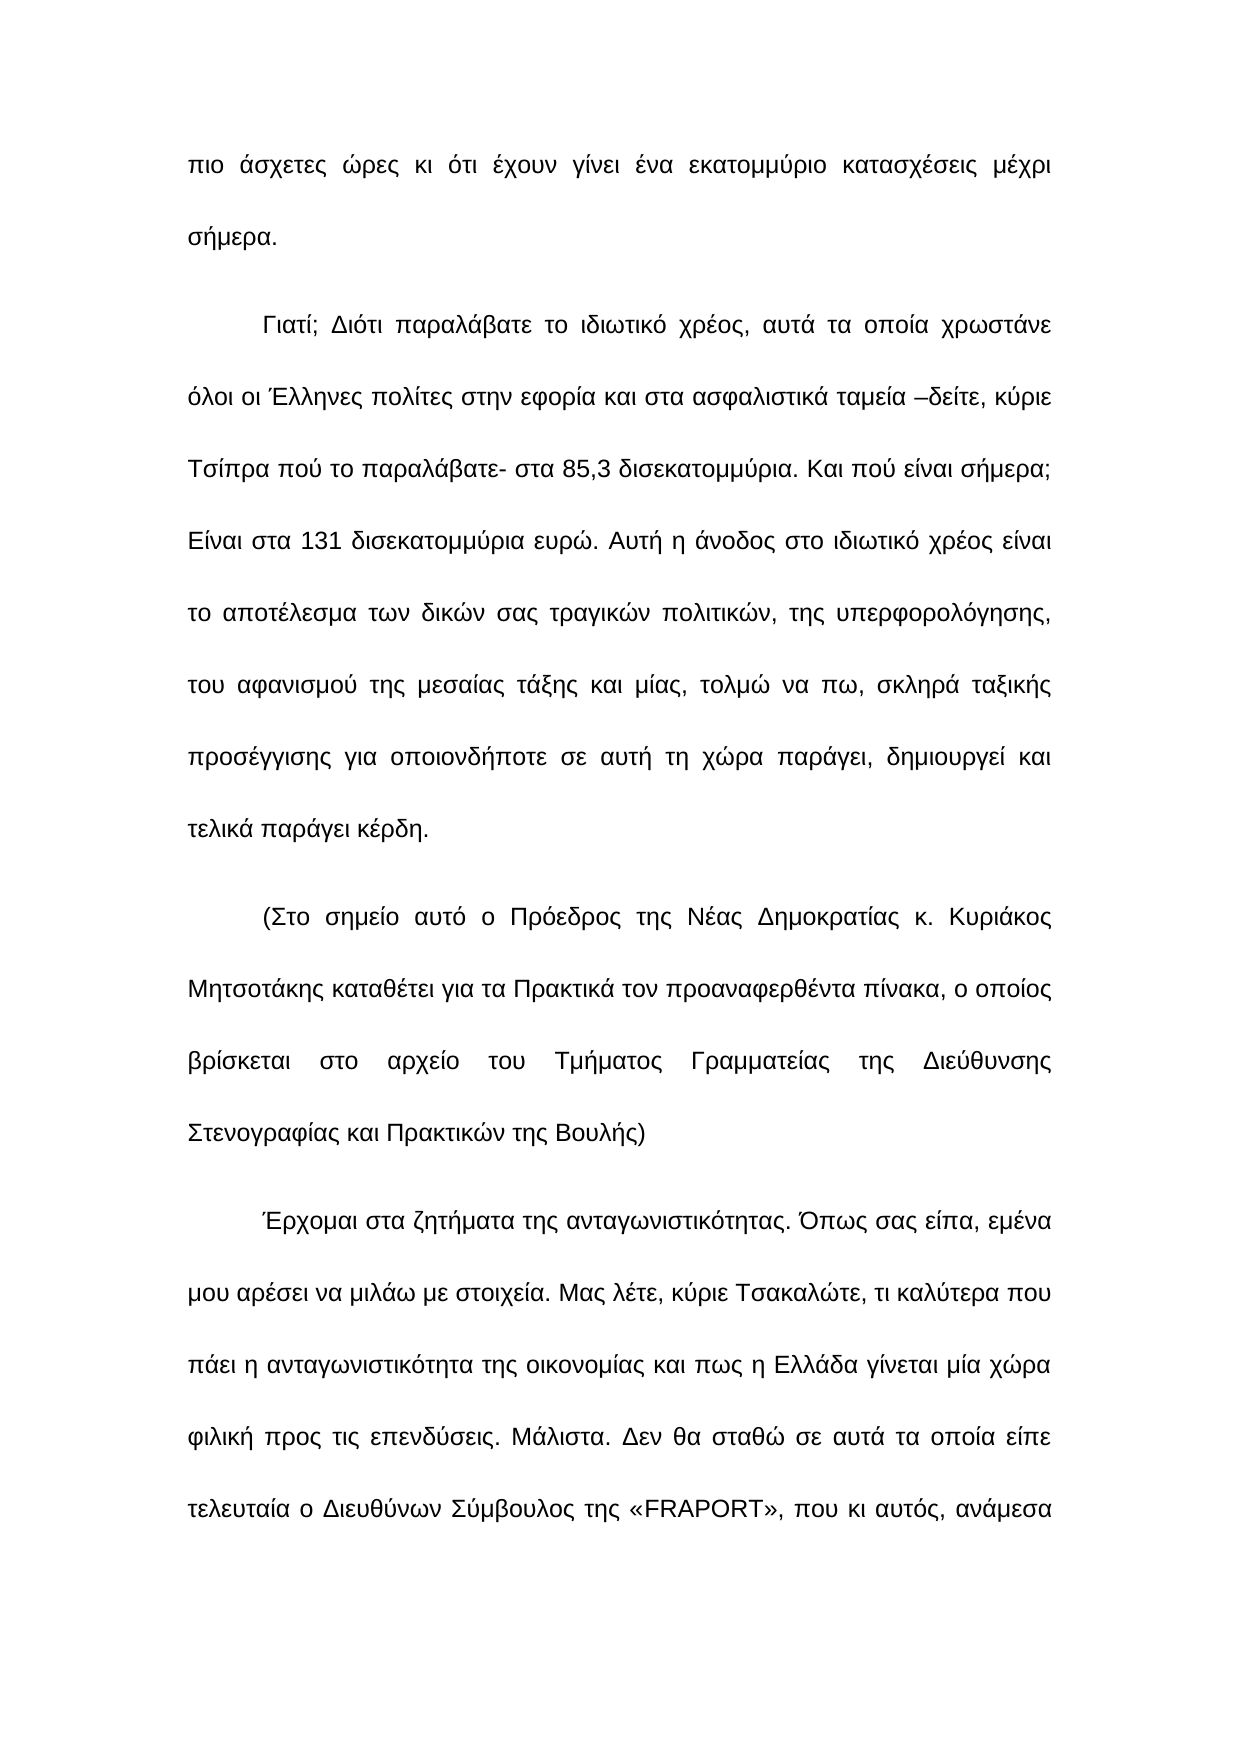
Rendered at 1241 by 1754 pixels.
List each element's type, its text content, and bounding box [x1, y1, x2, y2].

text (Στο σημείο αυτό ο Πρόεδρος της Νέας Δημοκρατίας κ. Κυριάκος Μητσοτάκης καταθέτει για τα Πρακτικά τον προαναφερθέντα πίνακα, ο οποίος βρίσκεται στο αρχείο του Τμήματος Γραμματείας της Διεύθυνσης Στενογραφίας και Πρακτικών της Βουλής) [187, 902, 1053, 1146]
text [187, 150, 1053, 251]
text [187, 1206, 1053, 1522]
text Γιατί; Διότι παραλάβατε το ιδιωτικό χρέος, αυτά τα οποία χρωστάνε όλοι οι Έλληνες πολίτες στην εφορία και στα ασφαλιστικά ταμεία –δείτε, κύριε Τσίπρα πού το παραλάβατε- στα 85,3 δισεκατομμύρια. Και πού είναι σήμερα; Είναι στα 131 δισεκατομμύρια ευρώ. Αυτή η άνοδος στο ιδιωτικό χρέος είναι το αποτέλεσμα των δικών σας τραγικών πολιτικών, της υπερφορολόγησης, του αφανισμού της μεσαίας τάξης και μίας, τολμώ να πω, σκληρά ταξικής προσέγγισης για οποιονδήποτε σε αυτή τη χώρα παράγει, δημιουργεί και τελικά παράγει κέρδη. [187, 310, 1053, 842]
